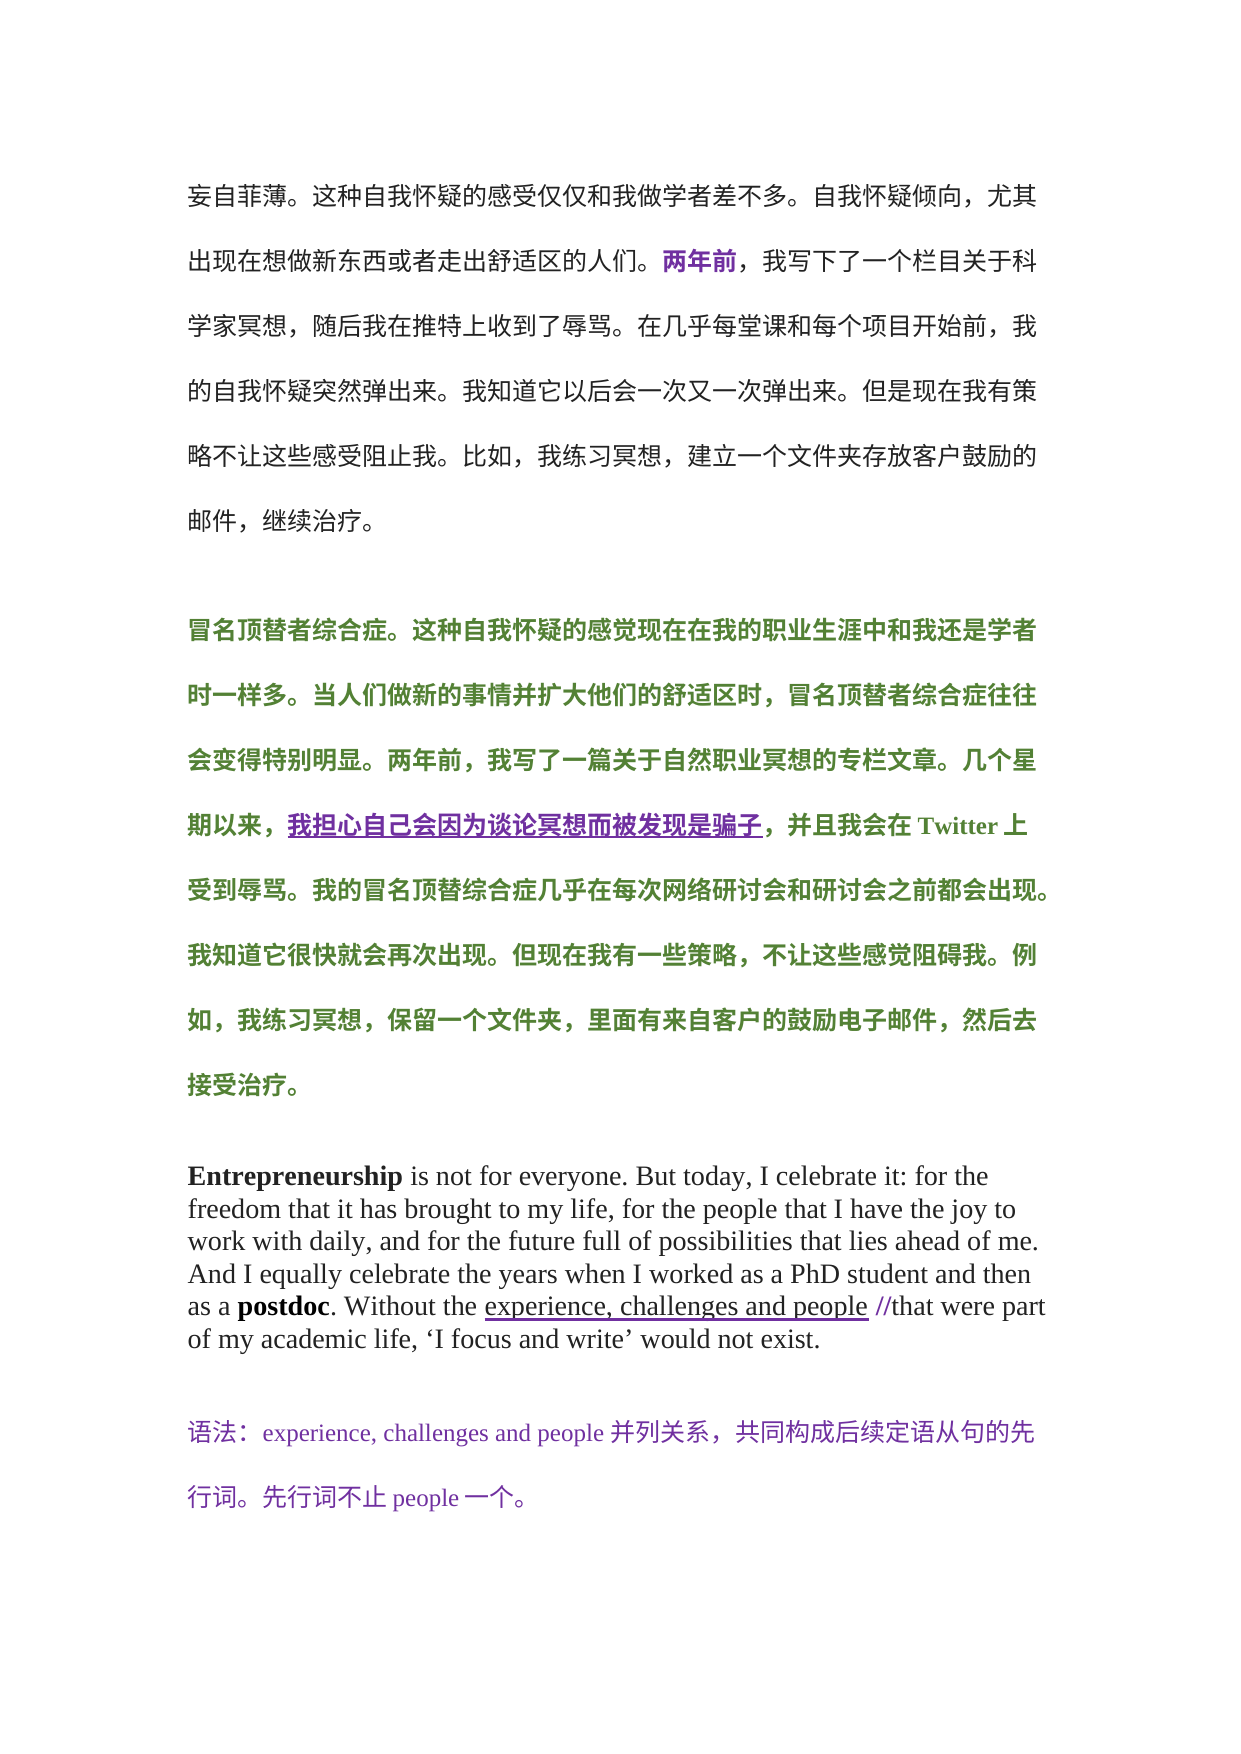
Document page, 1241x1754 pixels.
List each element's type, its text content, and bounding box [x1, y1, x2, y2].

text Entrepreneurship is not for everyone. But today, I celebrate it: for the freedom that it has brought to my life, for the people that I have the joy to work with daily, and for the future full of possibilities that lies ahead of me. And I equally celebrate the years when I worked as a PhD student and then as a postdoc. Without the experience, challenges and people //that were part of my academic life, ‘I focus and write’ would not exist. [187, 1159, 1053, 1354]
text 妄自菲薄。这种自我怀疑的感受仅仅和我做学者差不多。自我怀疑倾向，尤其出现在想做新东西或者走出舒适区的人们。两年前，我写下了一个栏目关于科学家冥想，随后我在推特上收到了辱骂。在几乎每堂课和每个项目开始前，我的自我怀疑突然弹出来。我知道它以后会一次又一次弹出来。但是现在我有策略不让这些感受阻止我。比如，我练习冥想，建立一个文件夹存放客户鼓励的邮件，继续治疗。 [187, 162, 1053, 552]
text 语法：experience, challenges and people 并列关系，共同构成后续定语从句的先行词。先行词不止people一个。 [187, 1398, 1053, 1528]
text 冒名顶替者综合症。这种自我怀疑的感觉现在在我的职业生涯中和我还是学者时一样多。当人们做新的事情并扩大他们的舒适区时，冒名顶替者综合症往往会变得特别明显。两年前，我写了一篇关于自然职业冥想的专栏文章。几个星期以来，我担心自己会因为谈论冥想而被发现是骗子，并且我会在Twitter上受到辱骂。我的冒名顶替综合症几乎在每次网络研讨会和研讨会之前都会出现。我知道它很快就会再次出现。但现在我有一些策略，不让这些感觉阻碍我。例如，我练习冥想，保留一个文件夹，里面有来自客户的鼓励电子邮件，然后去接受治疗。 [187, 596, 1053, 1116]
